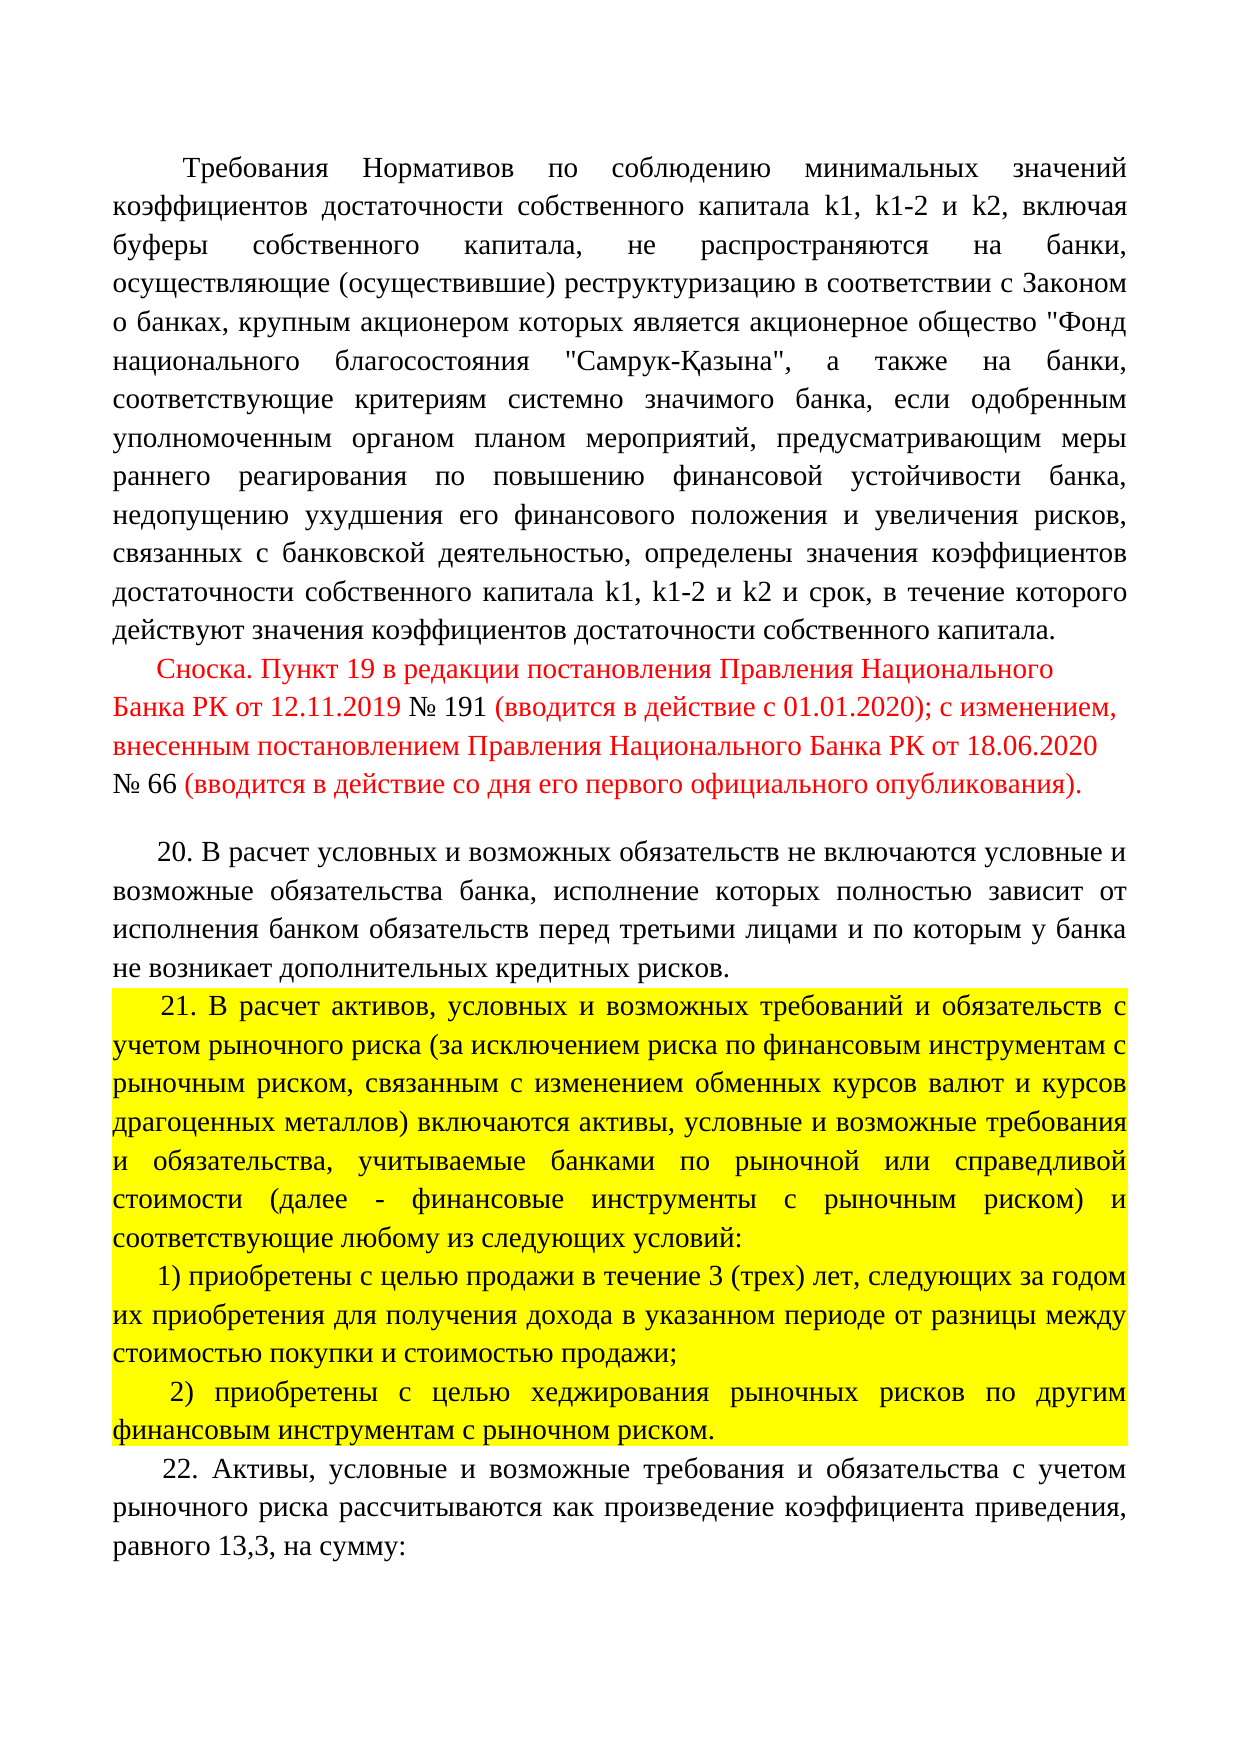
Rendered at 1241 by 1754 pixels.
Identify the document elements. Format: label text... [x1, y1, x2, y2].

text 2) приобретены с целью хеджирования рыночных рисков по другим финансовым инструментам с рыночном риском. [112, 1374, 1128, 1446]
text 21. В расчет активов, условных и возможных требований и обязательств с учетом рыночного риска (за исключением риска по финансовым инструментам с рыночным риском, связанным с изменением обменных курсов валют и курсов драгоценных металлов) включаются активы, условные и возможные требования и обязательства, учитываемые банками по рыночной или справедливой стоимости (далее - финансовые инструменты с рыночным риском) и соответствующие любому из следующих условий: [112, 988, 1128, 1253]
text 22. Активы, условные и возможные требования и обязательства с учетом рыночного риска рассчитываются как произведение коэффициента приведения, равного 13,3, на сумму: [112, 1451, 1128, 1562]
text Требования Нормативов по соблюдению минимальных значений коэффициентов достаточности собственного капитала k1, k1-2 и k2, включая буферы собственного капитала, не распространяются на банки, осуществляющие (осуществившие) реструктуризацию в соответствии с Законом о банках, крупным акционером которых является акционерное общество "Фонд национального благосостояния "Самрук-Қазына", а также на банки, соответствующие критериям системно значимого банка, если одобренным уполномоченным органом планом мероприятий, предусматривающим меры раннего реагирования по повышению финансовой устойчивости банка, недопущению ухудшения его финансового положения и увеличения рисков, связанных с банковской деятельностью, определены значения коэффициентов достаточности собственного капитала k1, k1-2 и k2 и срок, в течение которого действуют значения коэффициентов достаточности собственного капитала. [112, 150, 1128, 646]
text 1) приобретены с целью продажи в течение 3 (трех) лет, следующих за годом их приобретения для получения дохода в указанном периоде от разницы между стоимостью покупки и стоимостью продажи; [112, 1258, 1128, 1369]
text Сноска. Пункт 19 в редакции постановления Правления Национального Банка РК от 12.11.2019 № 191 (вводится в действие с 01.01.2020); с изменением, внесенным постановлением Правления Национального Банка РК от 18.06.2020 № 66 (вводится в действие со дня его первого официального опубликования). [112, 651, 1128, 830]
text 20. В расчет условных и возможных обязательств не включаются условные и возможные обязательства банка, исполнение которых полностью зависит от исполнения банком обязательств перед третьими лицами и по которым у банка не возникает дополнительных кредитных рисков. [112, 834, 1128, 983]
